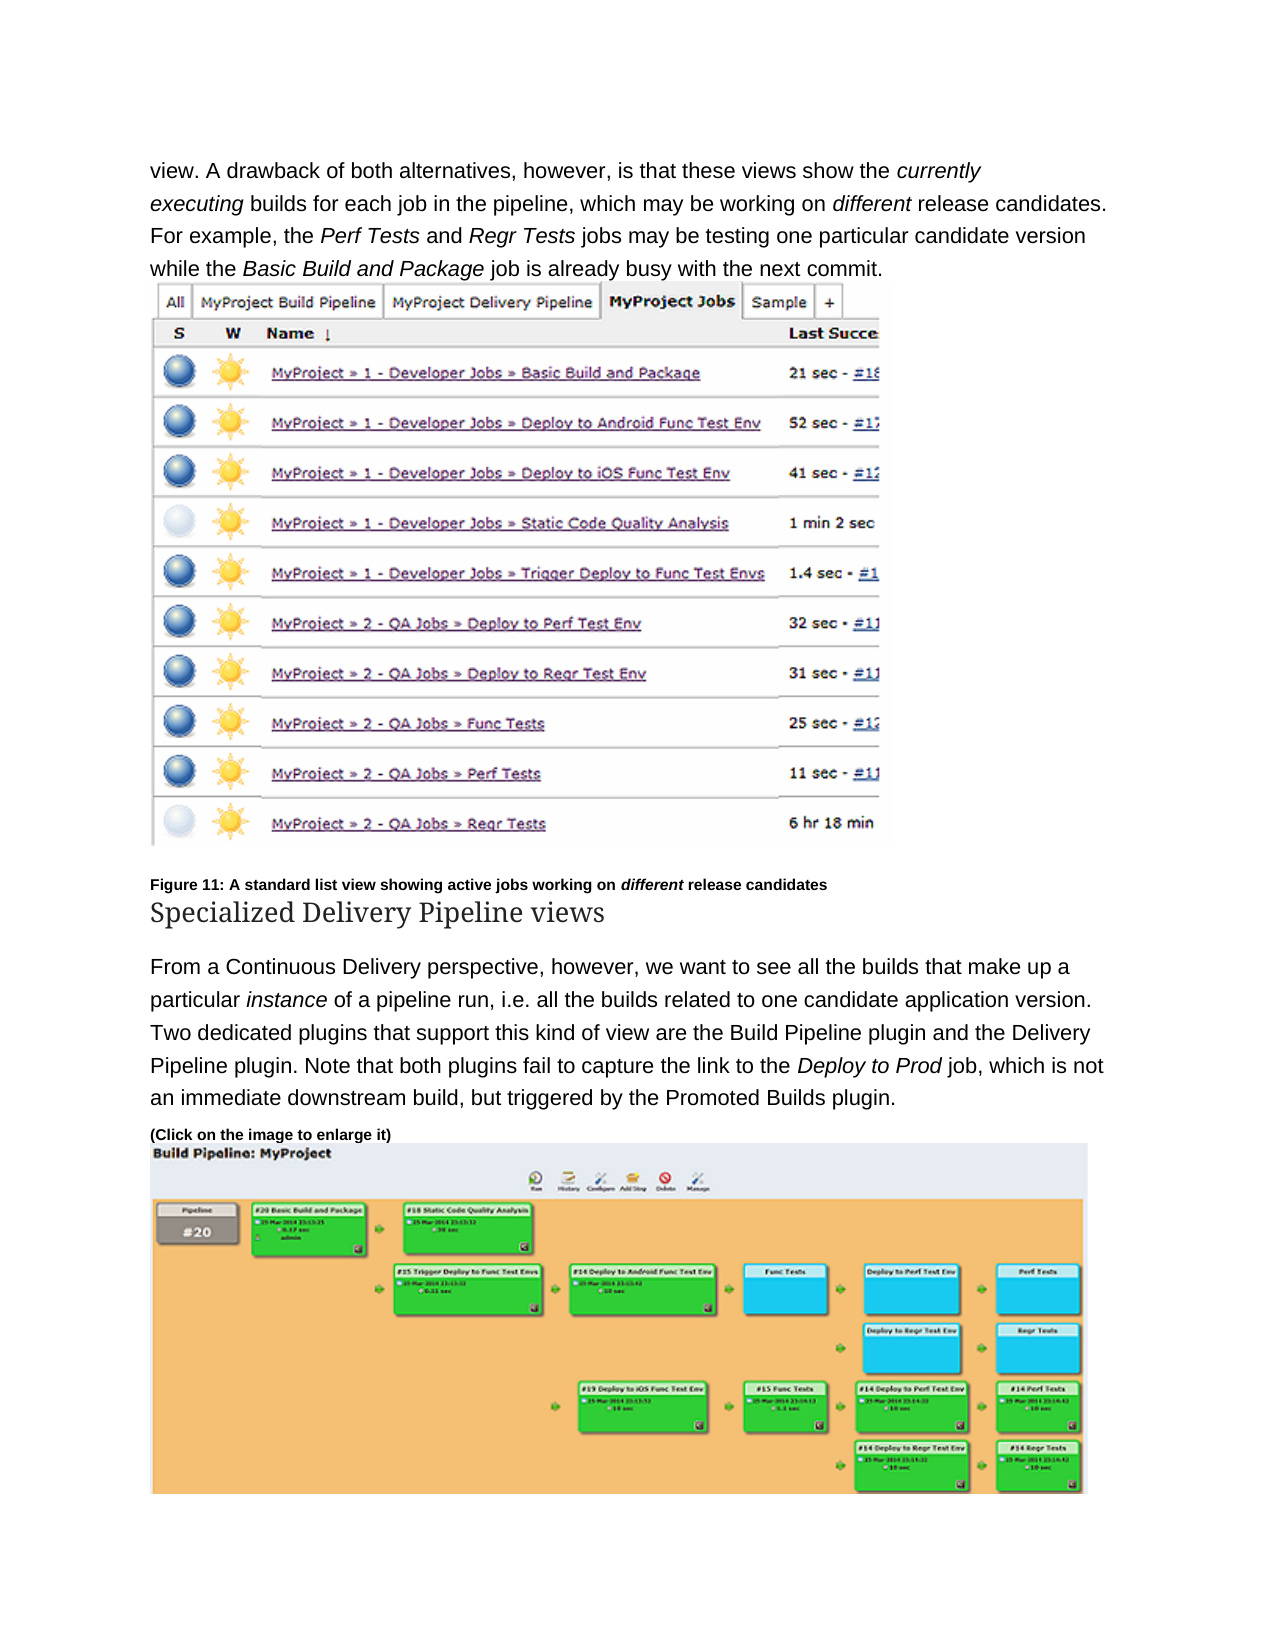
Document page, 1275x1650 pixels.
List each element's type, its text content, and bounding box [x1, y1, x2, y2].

text Specialized Delivery Pipeline views [150, 894, 1125, 931]
text From a Continuous Delivery perspective, however, we want to see all the builds that make up a particular instance of a pipeline run, i.e. all the builds related to one candidate application version. Two dedicated plugins that support this kind of view are the Build Pipeline plugin and the Delivery Pipeline plugin. Note that both plugins fail to capture the link to the Deploy to Prod job, which is not an immediate downstream build, but triggered by the Promoted Builds plugin. [150, 946, 1125, 1111]
text Figure 11: A standard list view showing active jobs working on different release candidates [150, 861, 1125, 894]
text (Click on the image to enlarge it) [150, 1111, 1125, 1143]
picture [150, 281, 892, 846]
picture [150, 1143, 1088, 1494]
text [150, 150, 1125, 281]
